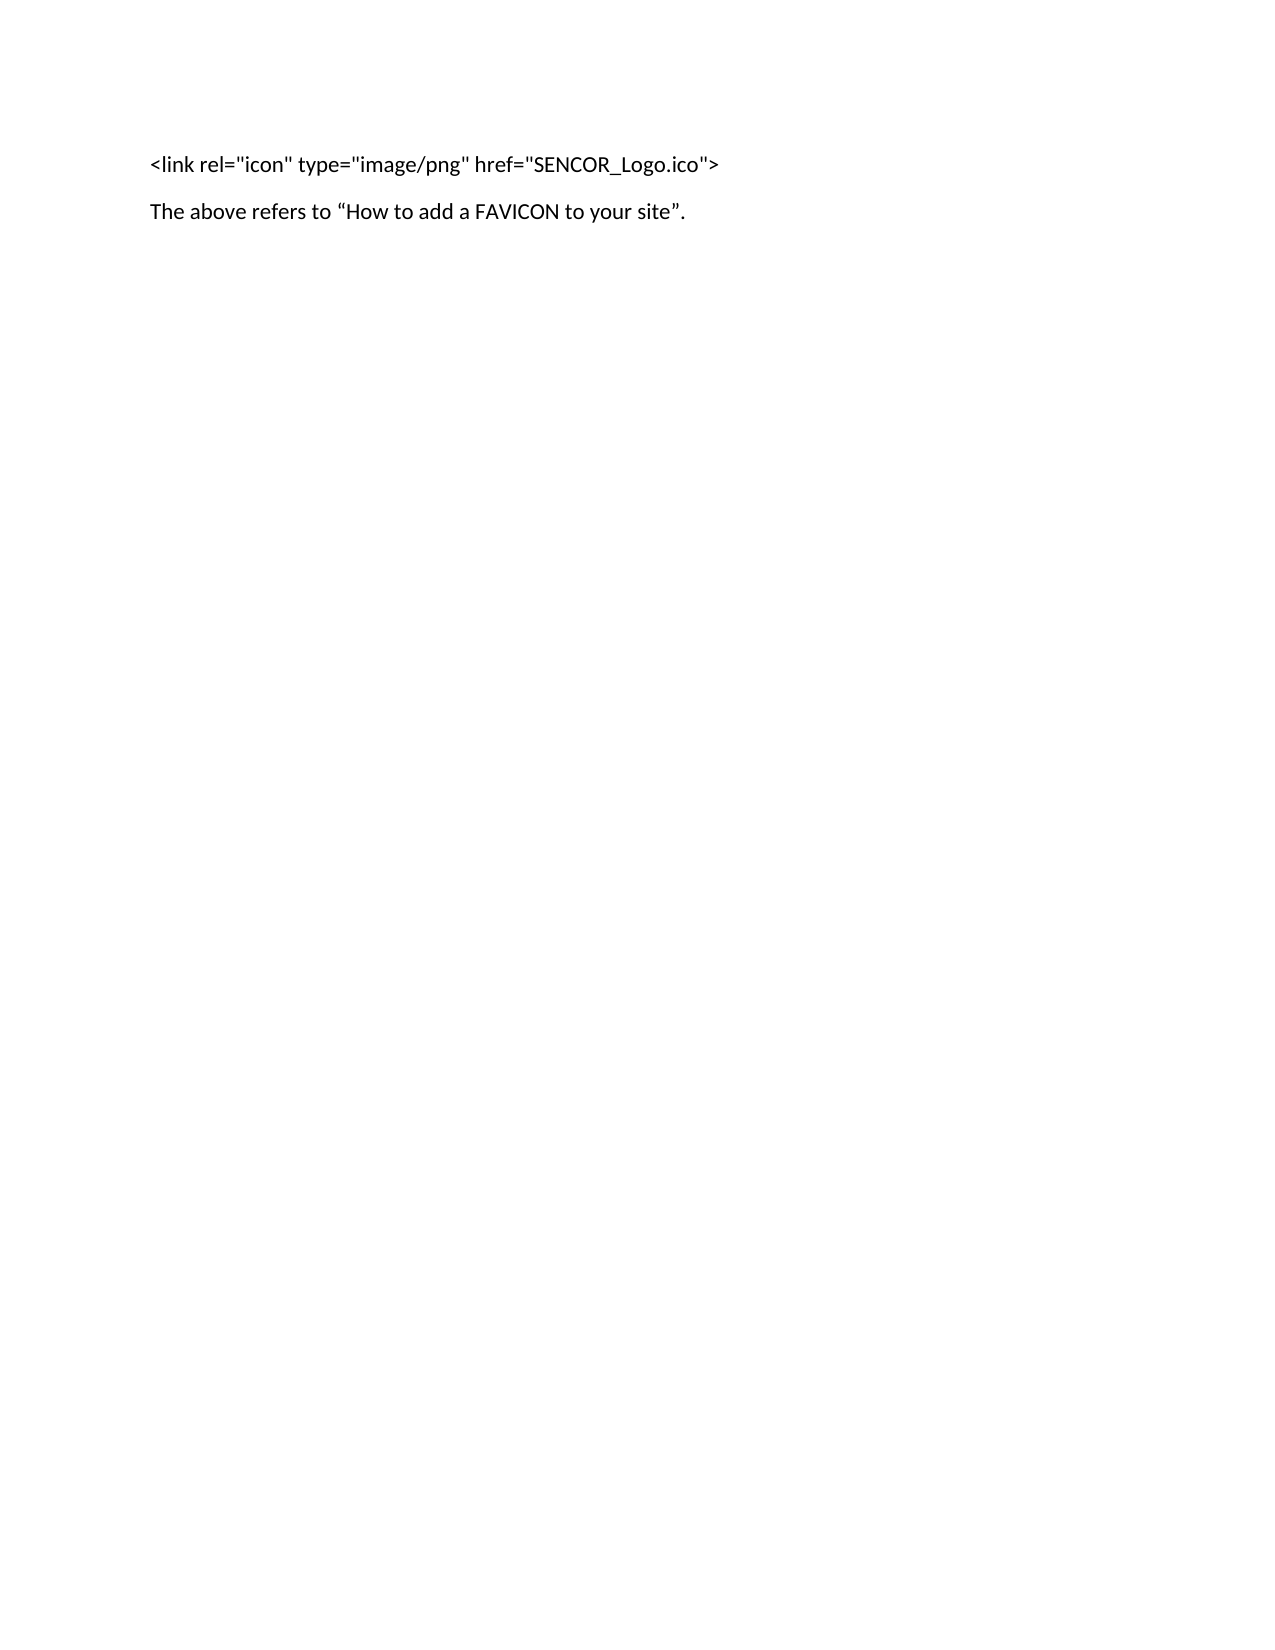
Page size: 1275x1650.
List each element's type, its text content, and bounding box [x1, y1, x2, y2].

text <link rel="icon" type="image/png" href="SENCOR_Logo.ico"> [150, 150, 1125, 178]
text The above refers to “How to add a FAVICON to your site”. [150, 197, 1125, 225]
